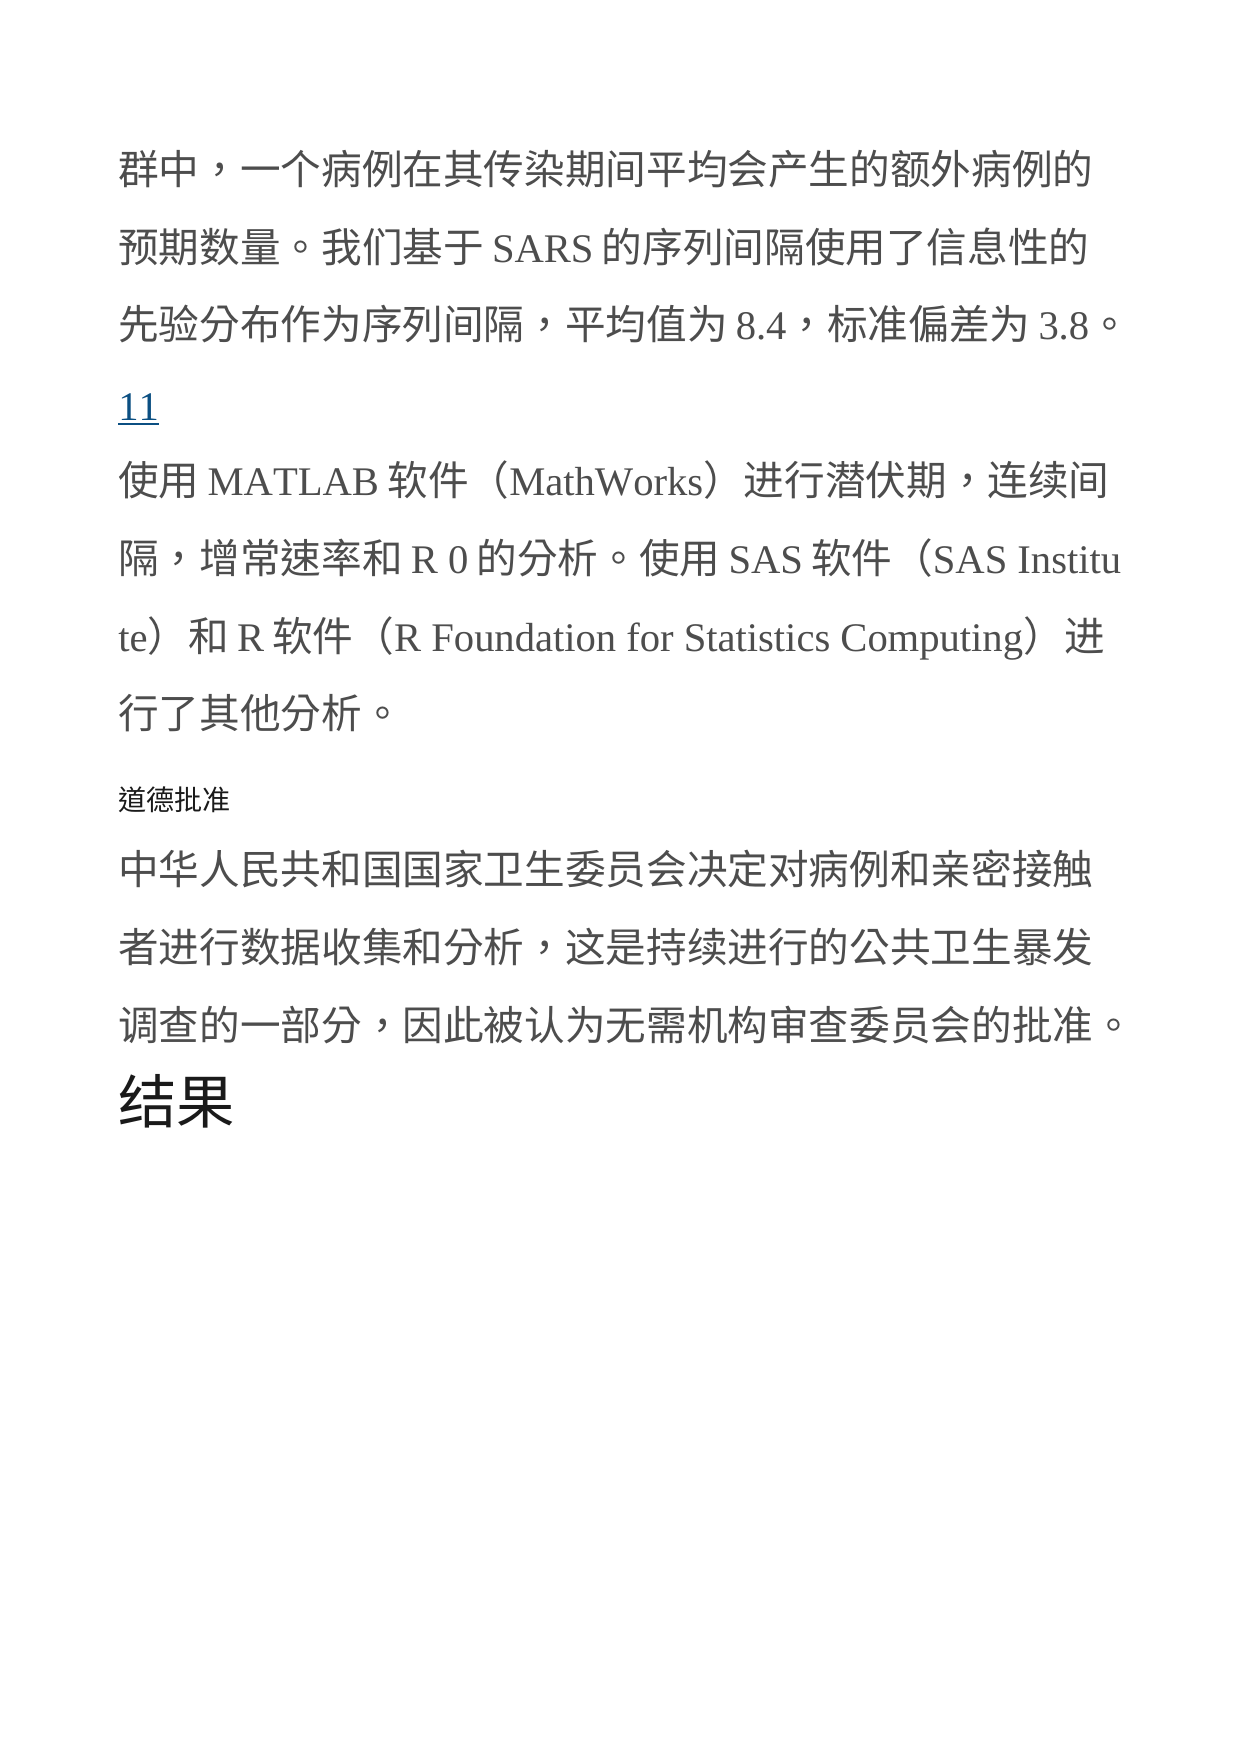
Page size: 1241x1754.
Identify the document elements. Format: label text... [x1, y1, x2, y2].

text 使用MATLAB软件（MathWorks）进行潜伏期，连续间隔，增常速率和R 0的分析。使用SAS软件（SAS Institute）和R软件（R Foundation for Statistics Computing）进行了其他分析。 [118, 429, 1122, 741]
text 中华人民共和国国家卫生委员会决定对病例和亲密接触者进行数据收集和分析，这是持续进行的公共卫生暴发调查的一部分，因此被认为无需机构审查委员会的批准。 [118, 818, 1122, 993]
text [118, 118, 1122, 429]
text 道德批准 [118, 741, 1122, 818]
text 结果 [118, 1052, 1122, 1141]
